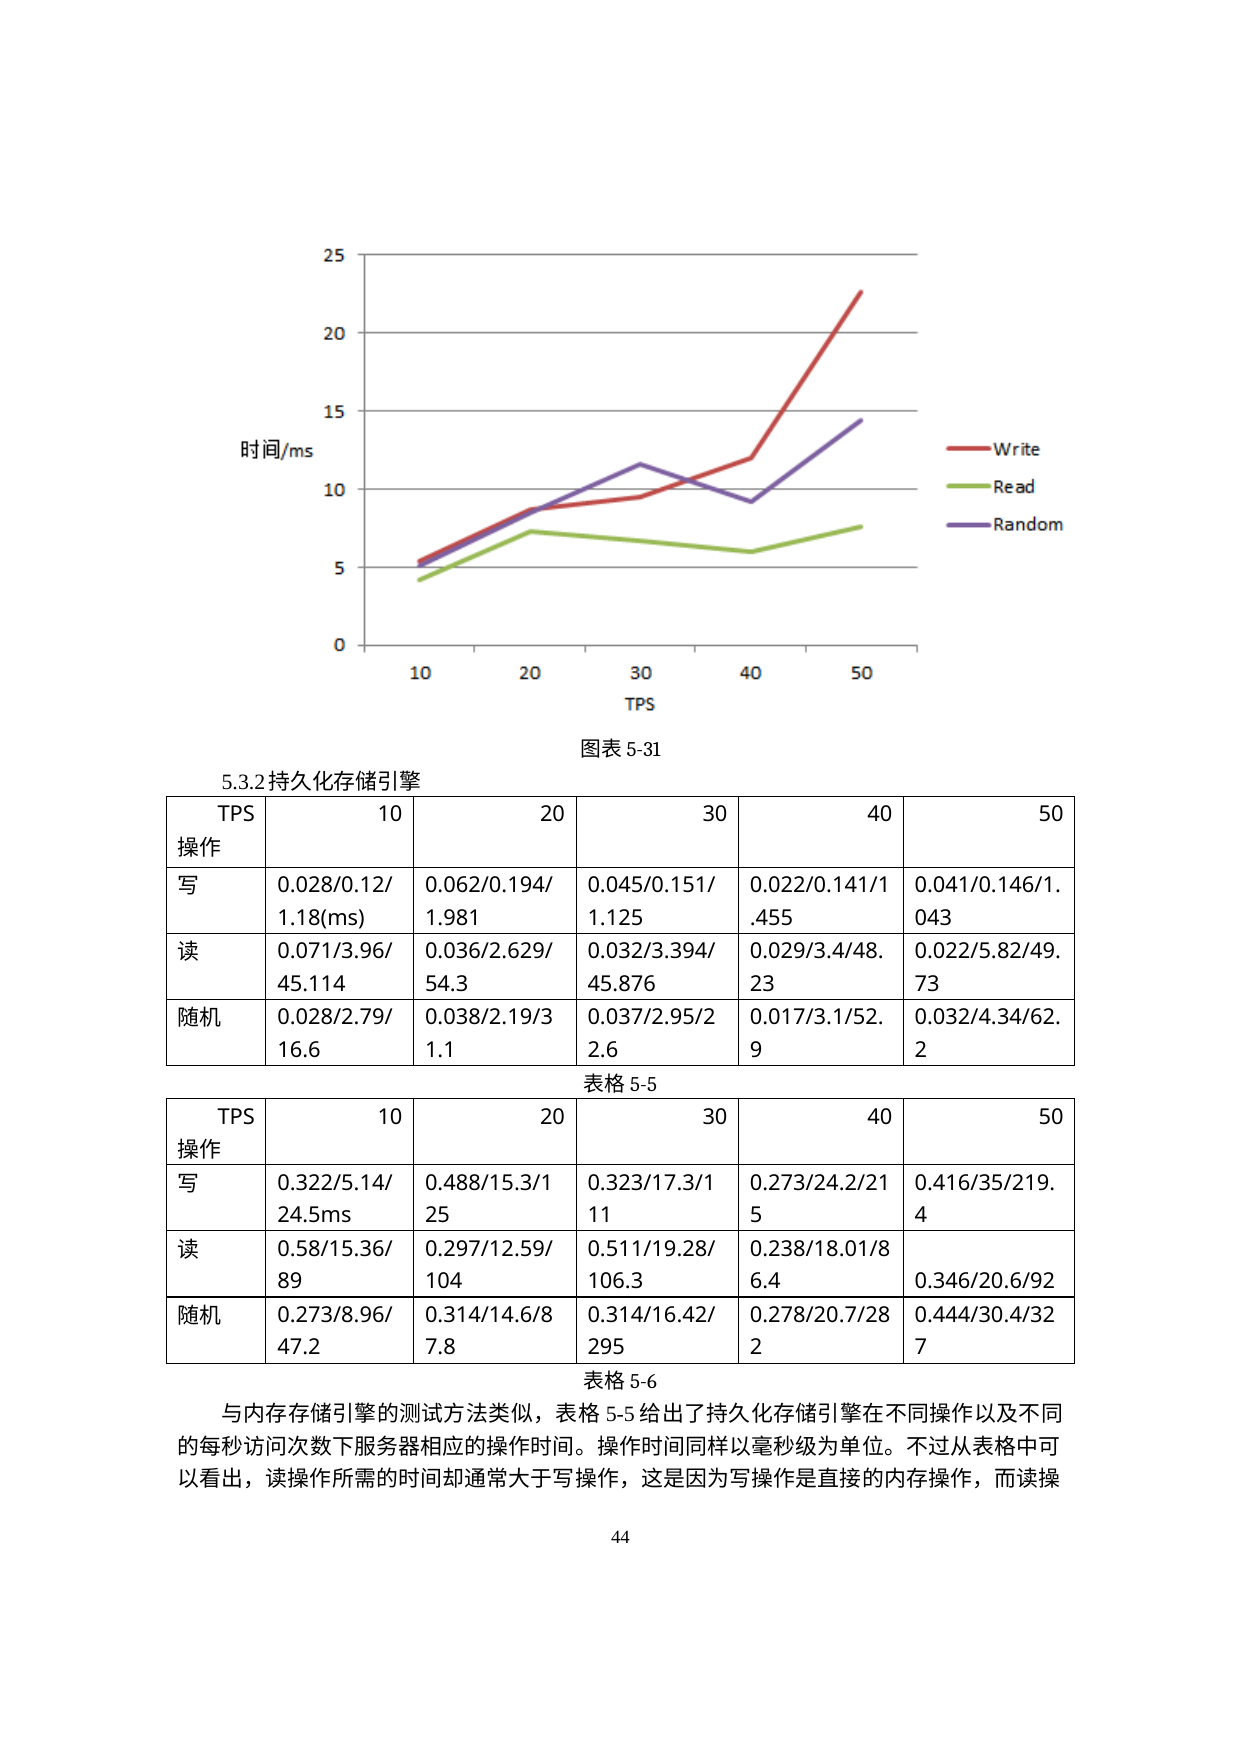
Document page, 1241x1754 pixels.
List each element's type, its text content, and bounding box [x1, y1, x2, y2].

table_cell 0.322/5.14/24.5ms [266, 1165, 413, 1230]
table_cell 0.032/3.394/45.876 [577, 934, 738, 999]
table_header 10 [266, 1099, 413, 1164]
table_cell 0.323/17.3/111 [577, 1165, 738, 1230]
table_header 10 [266, 797, 413, 867]
table_cell 读 [167, 934, 265, 999]
table_cell 0.017/3.1/52.9 [739, 1000, 903, 1065]
table_cell 0.488/15.3/125 [414, 1165, 576, 1230]
table_cell 0.297/12.59/104 [414, 1231, 576, 1296]
table_cell 随机 [167, 1298, 265, 1362]
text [177, 1396, 1063, 1493]
table_cell 0.029/3.4/48.23 [739, 934, 903, 999]
table_header 30 [577, 797, 738, 867]
table_header 20 [414, 1099, 576, 1164]
table_header 40 [739, 1099, 903, 1164]
table_cell 写 [167, 868, 265, 933]
table_header TPS 操作 [167, 797, 265, 867]
table_cell 0.511/19.28/106.3 [577, 1231, 738, 1296]
table_cell 0.036/2.629/54.3 [414, 934, 576, 999]
table_header 40 [739, 797, 903, 867]
table_cell 0.022/0.141/1.455 [739, 868, 903, 933]
table_cell 0.346/20.6/92 [904, 1231, 1074, 1296]
table_cell 0.273/8.96/47.2 [266, 1298, 413, 1362]
table_header 20 [414, 797, 576, 867]
table_cell 0.444/30.4/327 [904, 1298, 1074, 1362]
table_cell 0.278/20.7/282 [739, 1298, 903, 1362]
picture [221, 243, 1070, 731]
table_cell 0.062/0.194/1.981 [414, 868, 576, 933]
table_cell 读 [167, 1231, 265, 1296]
table_cell 0.045/0.151/1.125 [577, 868, 738, 933]
table_cell 0.416/35/219.4 [904, 1165, 1074, 1230]
table_header TPS 操作 [167, 1099, 265, 1164]
table_header 50 [904, 797, 1074, 867]
table_cell 0.041/0.146/1.043 [904, 868, 1074, 933]
table_header 30 [577, 1099, 738, 1164]
table_cell 0.238/18.01/86.4 [739, 1231, 903, 1296]
table_cell 0.022/5.82/49.73 [904, 934, 1074, 999]
table_cell 随机 [167, 1000, 265, 1065]
table_cell 0.037/2.95/22.6 [577, 1000, 738, 1065]
table_cell 写 [167, 1165, 265, 1230]
table_cell 0.314/14.6/87.8 [414, 1298, 576, 1362]
table_cell 0.038/2.19/31.1 [414, 1000, 576, 1065]
table_cell 0.314/16.42/295 [577, 1298, 738, 1362]
table_cell 0.032/4.34/62.2 [904, 1000, 1074, 1065]
table_cell 0.028/2.79/16.6 [266, 1000, 413, 1065]
table_cell 0.273/24.2/215 [739, 1165, 903, 1230]
table_header 50 [904, 1099, 1074, 1164]
subtitle 持久化存储引擎 [221, 763, 1063, 796]
table_cell 0.071/3.96/45.114 [266, 934, 413, 999]
table_cell 0.028/0.12/1.18(ms) [266, 868, 413, 933]
table_cell 0.58/15.36/89 [266, 1231, 413, 1296]
